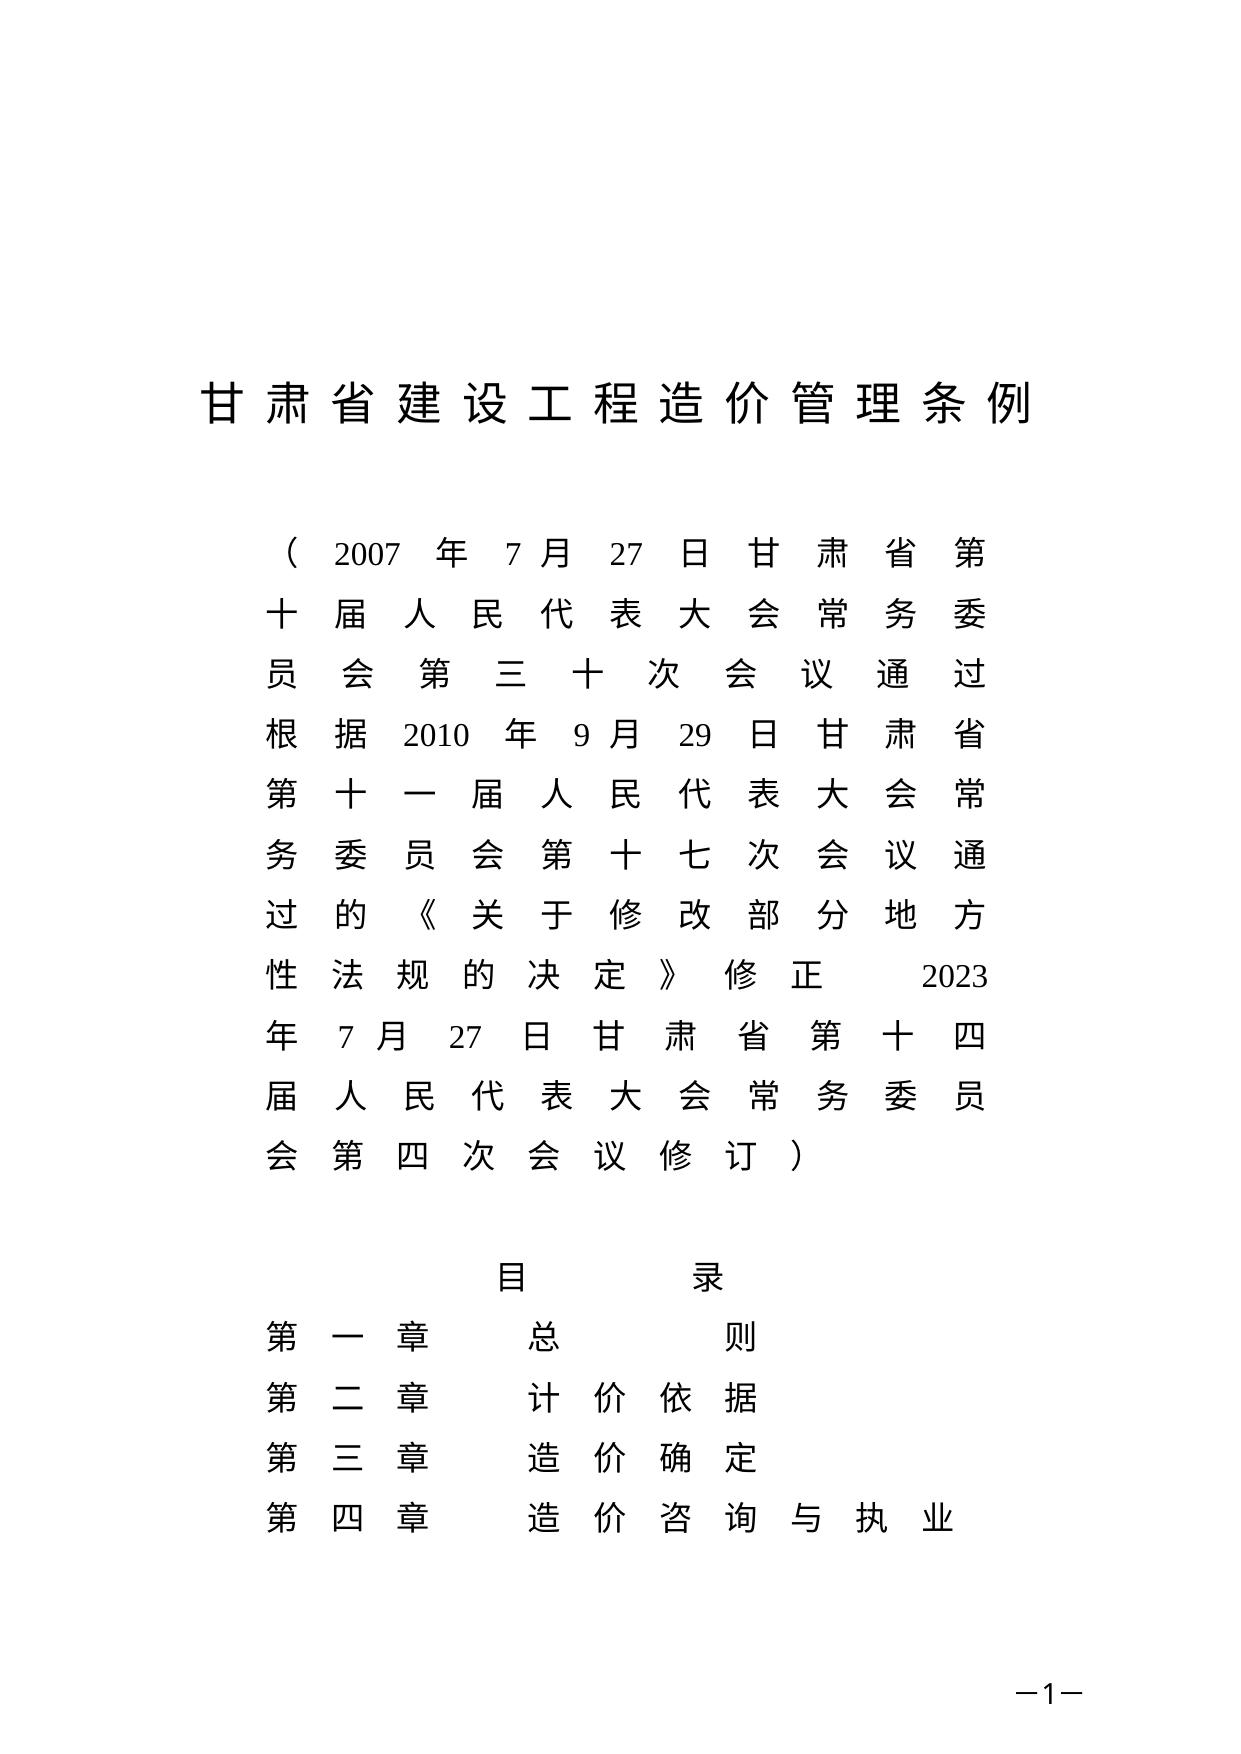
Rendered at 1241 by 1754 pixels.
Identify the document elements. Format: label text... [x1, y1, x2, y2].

text 第四章 造价咨询与执业 [232, 1486, 1019, 1546]
text 甘肃省建设工程造价管理条例 [167, 340, 1085, 461]
text 第一章 总 则 [232, 1305, 1019, 1365]
text 第二章 计价依据 [232, 1365, 1019, 1426]
text 目 录 [167, 1245, 1085, 1305]
text 第三章 造价确定 [232, 1426, 1019, 1486]
text （2007年7月27日甘肃省第十届人民代表大会常务委员会第三十次会议通过 根据2010年9月29日甘肃省第十一届人民代表大会常务委员会第十七次会议通过的《关于修改部分地方性法规的决定》修正 2023年7月27日甘肃省第十四届人民代表大会常务委员会第四次会议修订） [232, 521, 1019, 1184]
